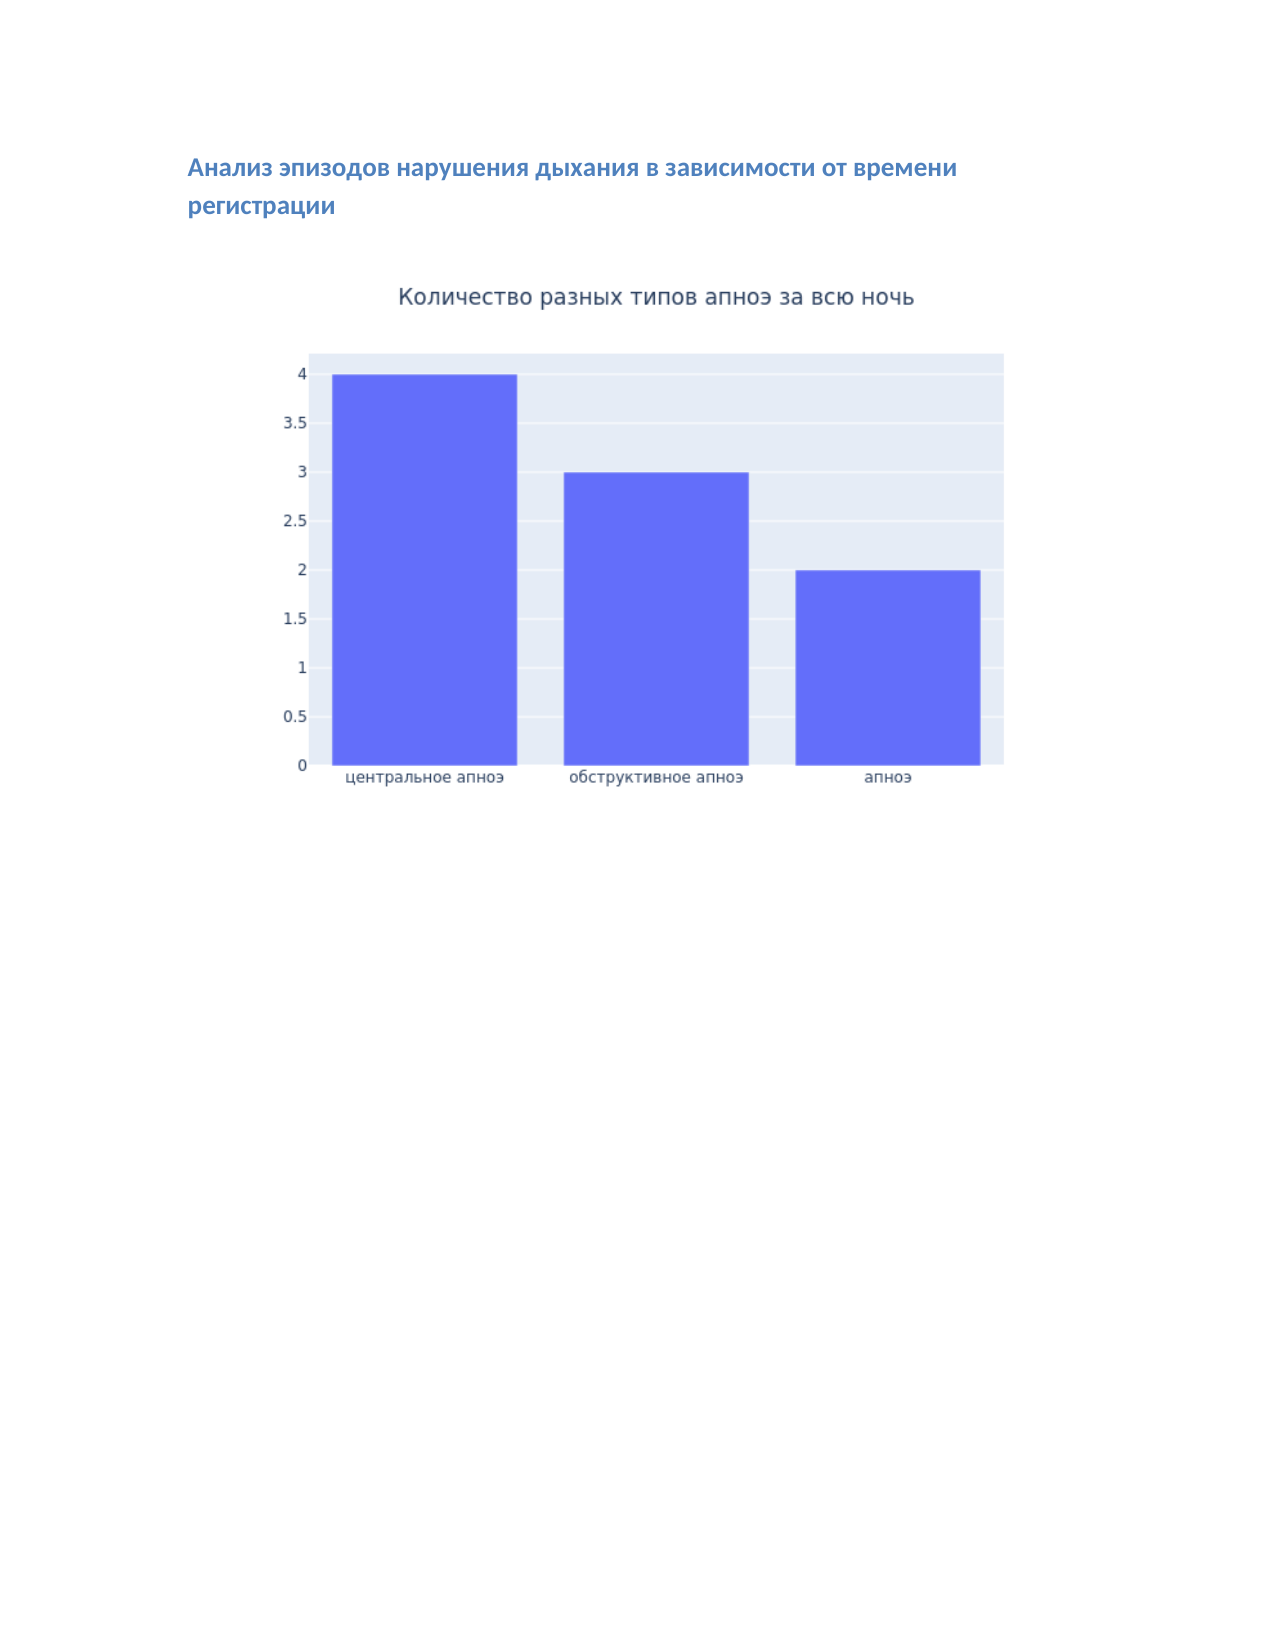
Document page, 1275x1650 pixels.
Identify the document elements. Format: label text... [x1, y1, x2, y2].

picture [206, 225, 1107, 869]
subtitle Анализ эпизодов нарушения дыхания в зависимости от времени регистрации [187, 150, 1087, 221]
